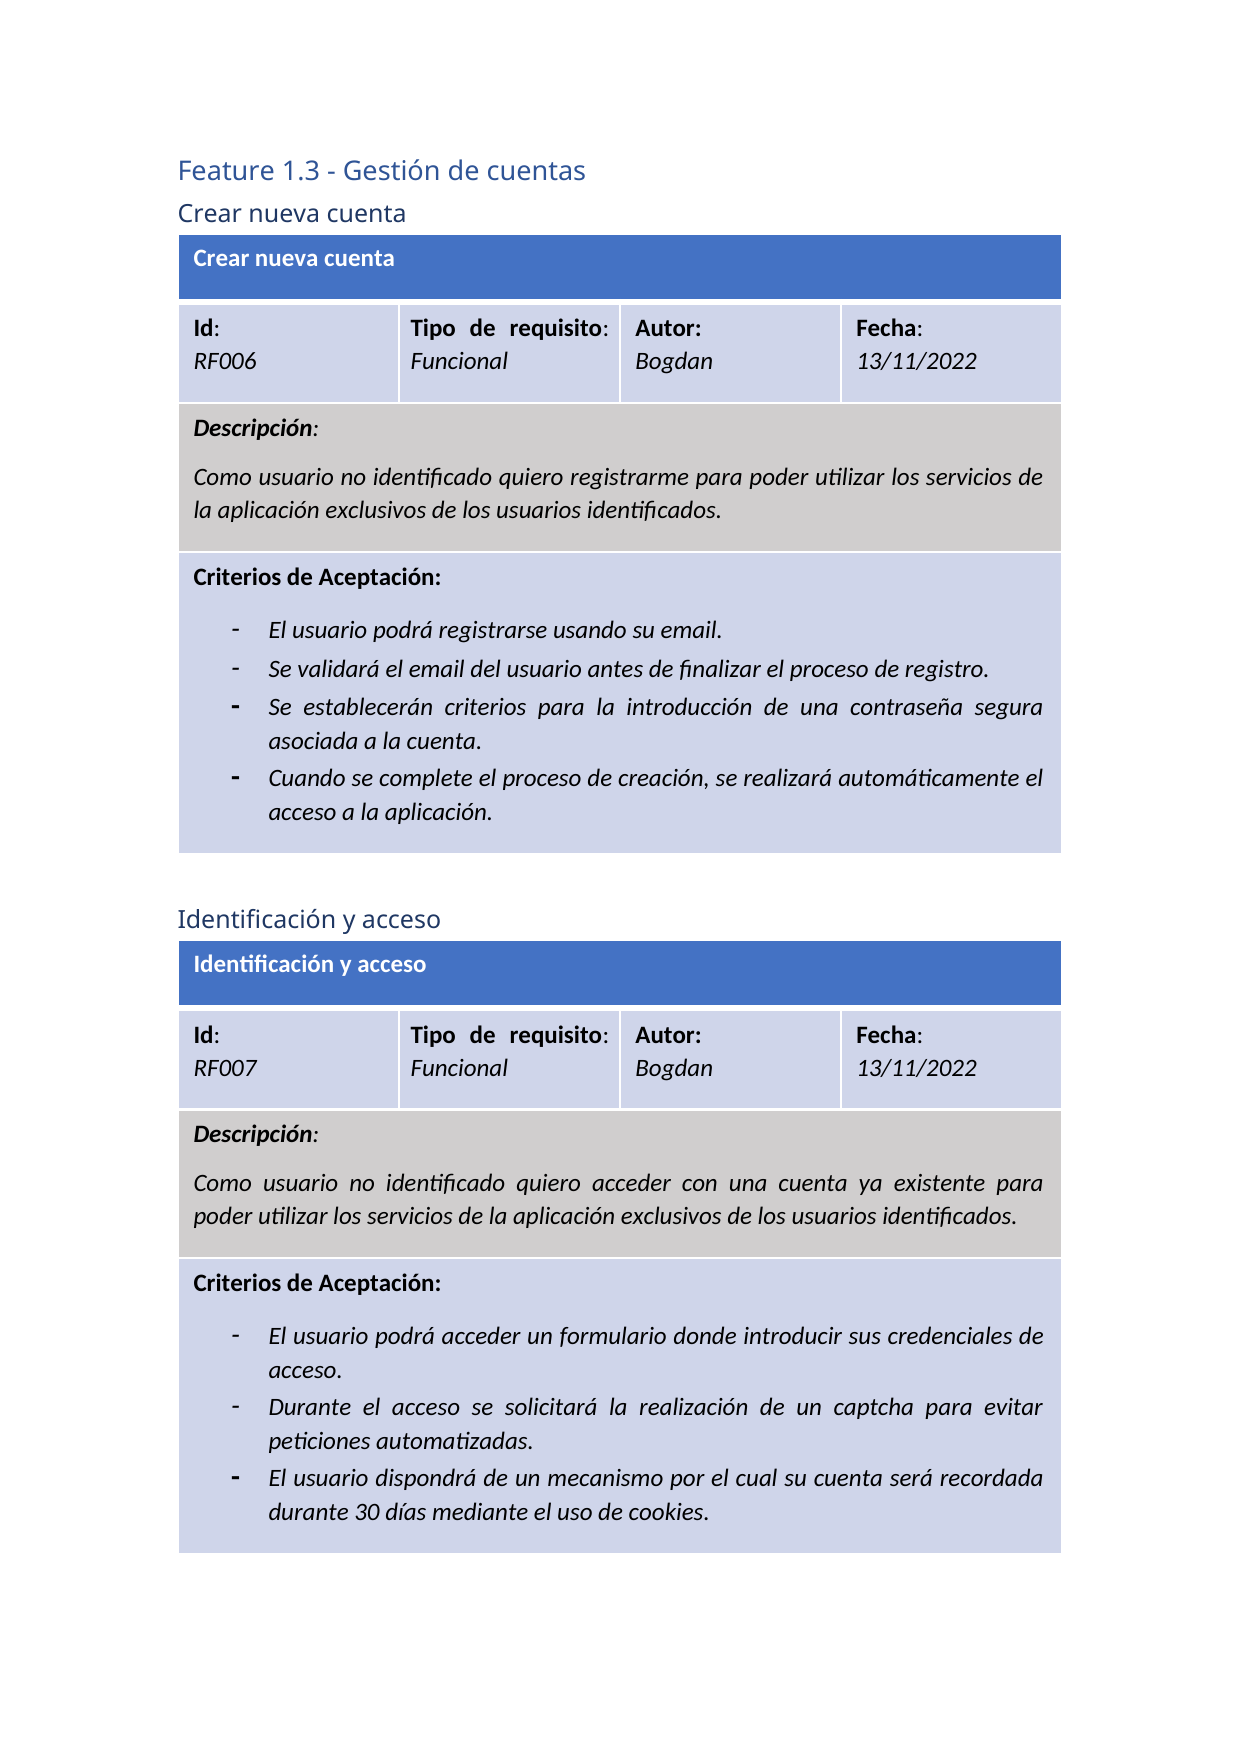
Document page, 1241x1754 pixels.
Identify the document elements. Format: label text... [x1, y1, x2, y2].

table_cell Id: RF007 [179, 1011, 398, 1108]
table_cell Criterios de Aceptación: El usuario podrá registrarse usando su email. Se validará el email del usuario antes de finalizar el proceso de registro. Se establecerán criterios para la introducción de una contraseña segura asociada a la cuenta. Cuando se complete el proceso de creación, se realizará automáticamente el acceso a la aplicación. [179, 553, 1061, 853]
table_cell Autor: Bogdan [621, 305, 840, 402]
subtitle Feature 1.3 - Gestión de cuentas [177, 152, 1063, 189]
subtitle Crear nueva cuenta [177, 196, 1063, 230]
table_cell Tipo de requisito: Funcional [400, 1011, 619, 1108]
table_cell Id: RF006 [179, 305, 398, 402]
table_cell Autor: Bogdan [621, 1011, 840, 1108]
table_cell Tipo de requisito: Funcional [400, 305, 619, 402]
table_cell Criterios de Aceptación: El usuario podrá acceder un formulario donde introducir sus credenciales de acceso. Durante el acceso se solicitará la realización de un captcha para evitar peticiones automatizadas. El usuario dispondrá de un mecanismo por el cual su cuenta será recordada durante 30 días mediante el uso de cookies. [179, 1259, 1061, 1553]
table_cell Descripción: Como usuario no identificado quiero registrarme para poder utilizar los servicios de la aplicación exclusivos de los usuarios identificados. [179, 404, 1061, 551]
table_header Crear nueva cuenta [179, 235, 1061, 299]
table_cell Fecha: 13/11/2022 [842, 305, 1061, 402]
subtitle Identificación y acceso [177, 902, 1063, 936]
table_cell Descripción: Como usuario no identificado quiero acceder con una cuenta ya existente para poder utilizar los servicios de la aplicación exclusivos de los usuarios identificados. [179, 1111, 1061, 1257]
table_cell Fecha: 13/11/2022 [842, 1011, 1061, 1108]
table_header Identificación y acceso [179, 941, 1061, 1005]
